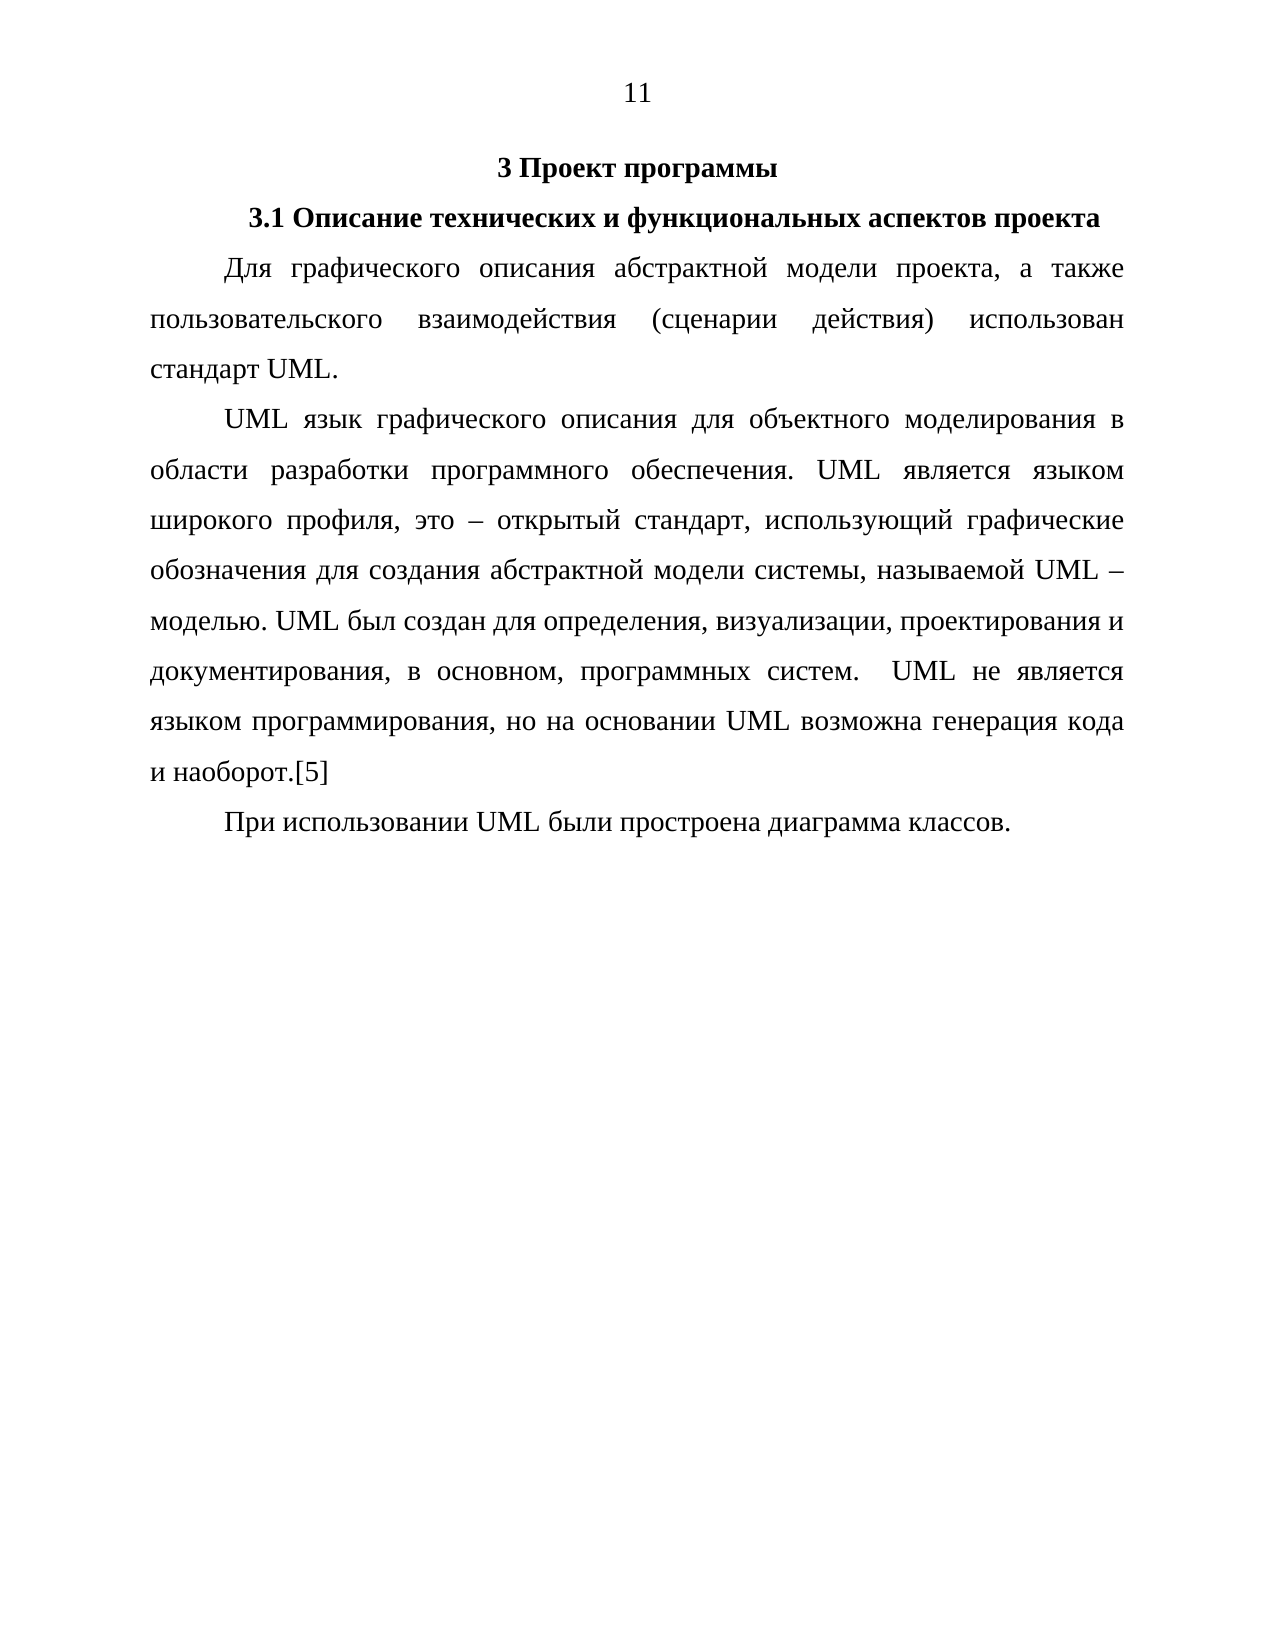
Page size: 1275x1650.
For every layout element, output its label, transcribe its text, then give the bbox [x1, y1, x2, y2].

text При использовании UML были простроена диаграмма классов. [150, 804, 1125, 838]
subtitle 3 Проект программы [150, 150, 1125, 183]
text UML язык графического описания для объектного моделирования в области разработки программного обеспечения. UML является языком широкого профиля, это – открытый стандарт, использующий графические обозначения для создания абстрактной модели системы, называемой UML – моделью. UML был создан для определения, визуализации, проектирования и документирования, в основном, программных систем. UML не является языком программирования, но на основании UML возможна генерация кода и наоборот.[5] [150, 402, 1125, 787]
subtitle 3.1 Описание технических и функциональных аспектов проекта [150, 200, 1125, 234]
text Для графического описания абстрактной модели проекта, а также пользовательского взаимодействия (сценарии действия) использован стандарт UML. [150, 251, 1125, 385]
